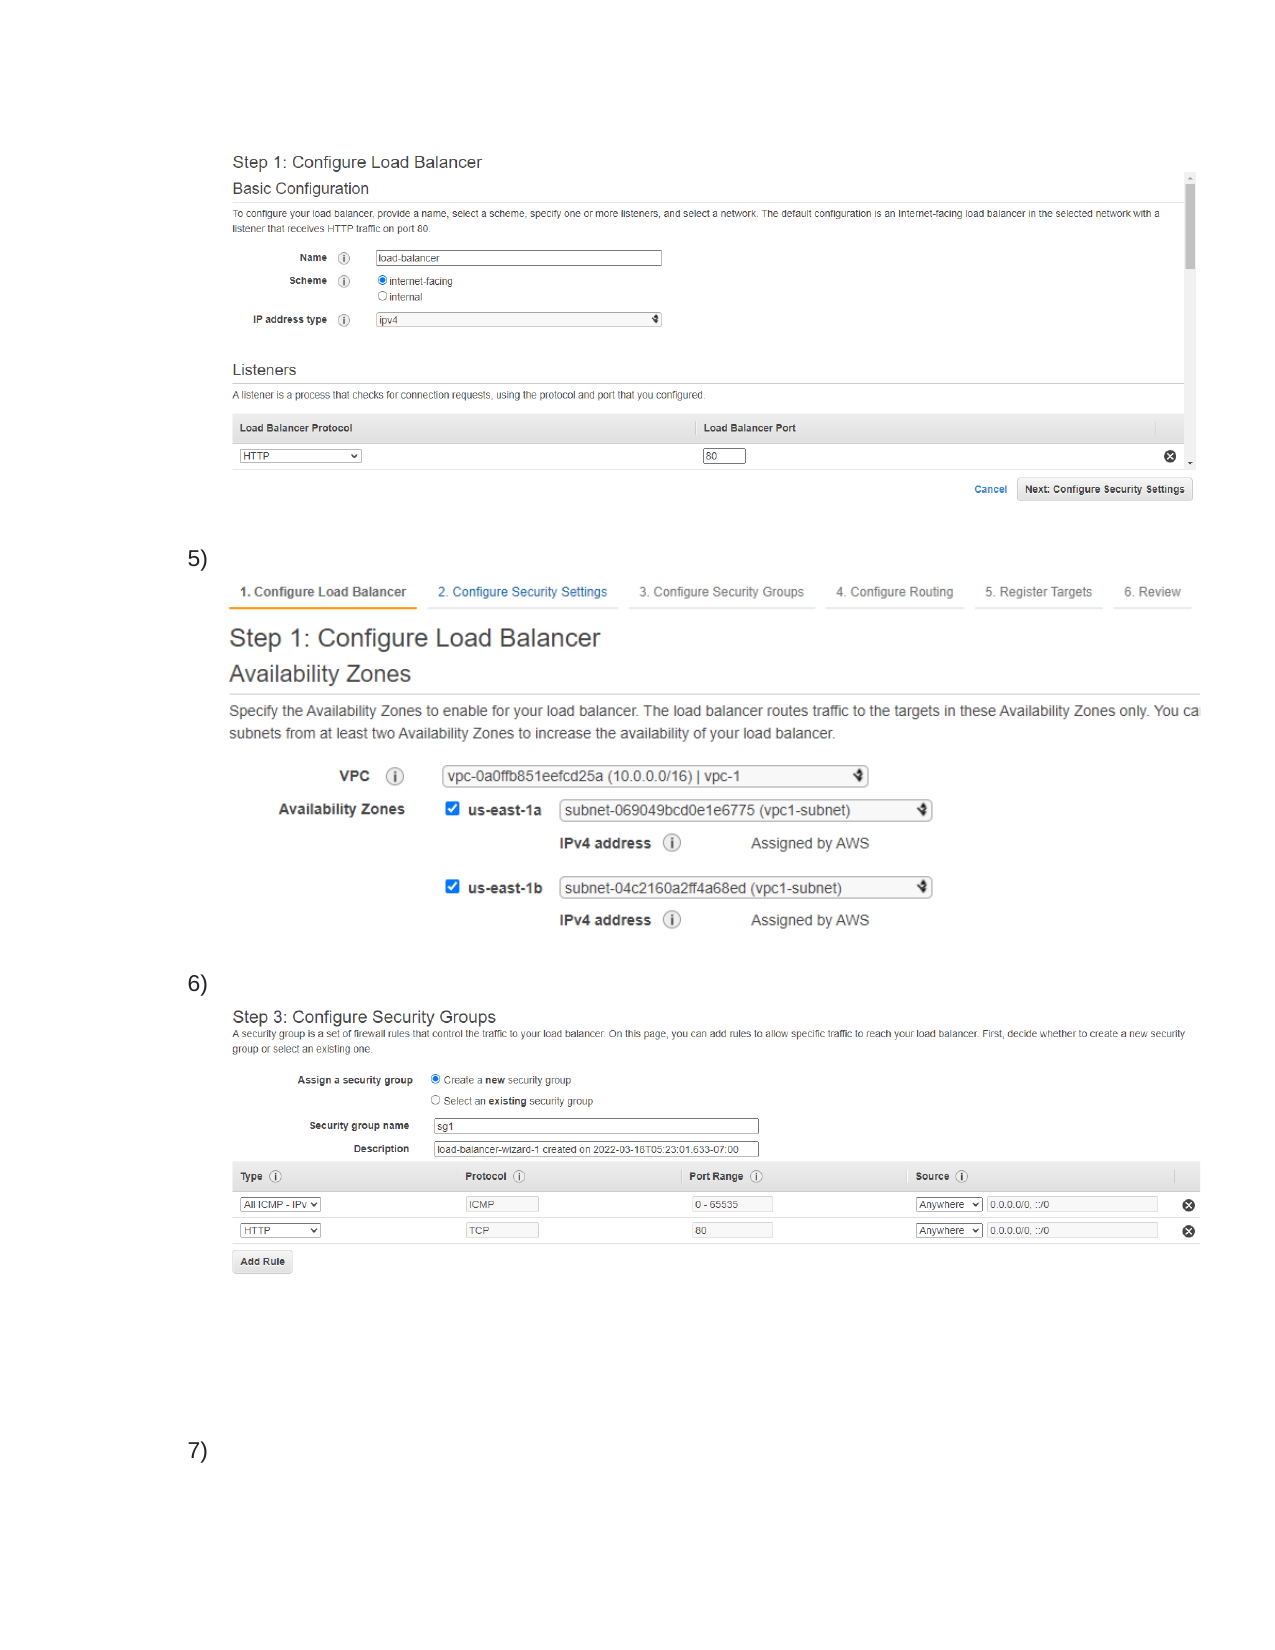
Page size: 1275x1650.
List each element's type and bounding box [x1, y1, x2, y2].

picture [225, 574, 1200, 967]
picture [225, 1000, 1200, 1282]
picture [225, 150, 1200, 511]
